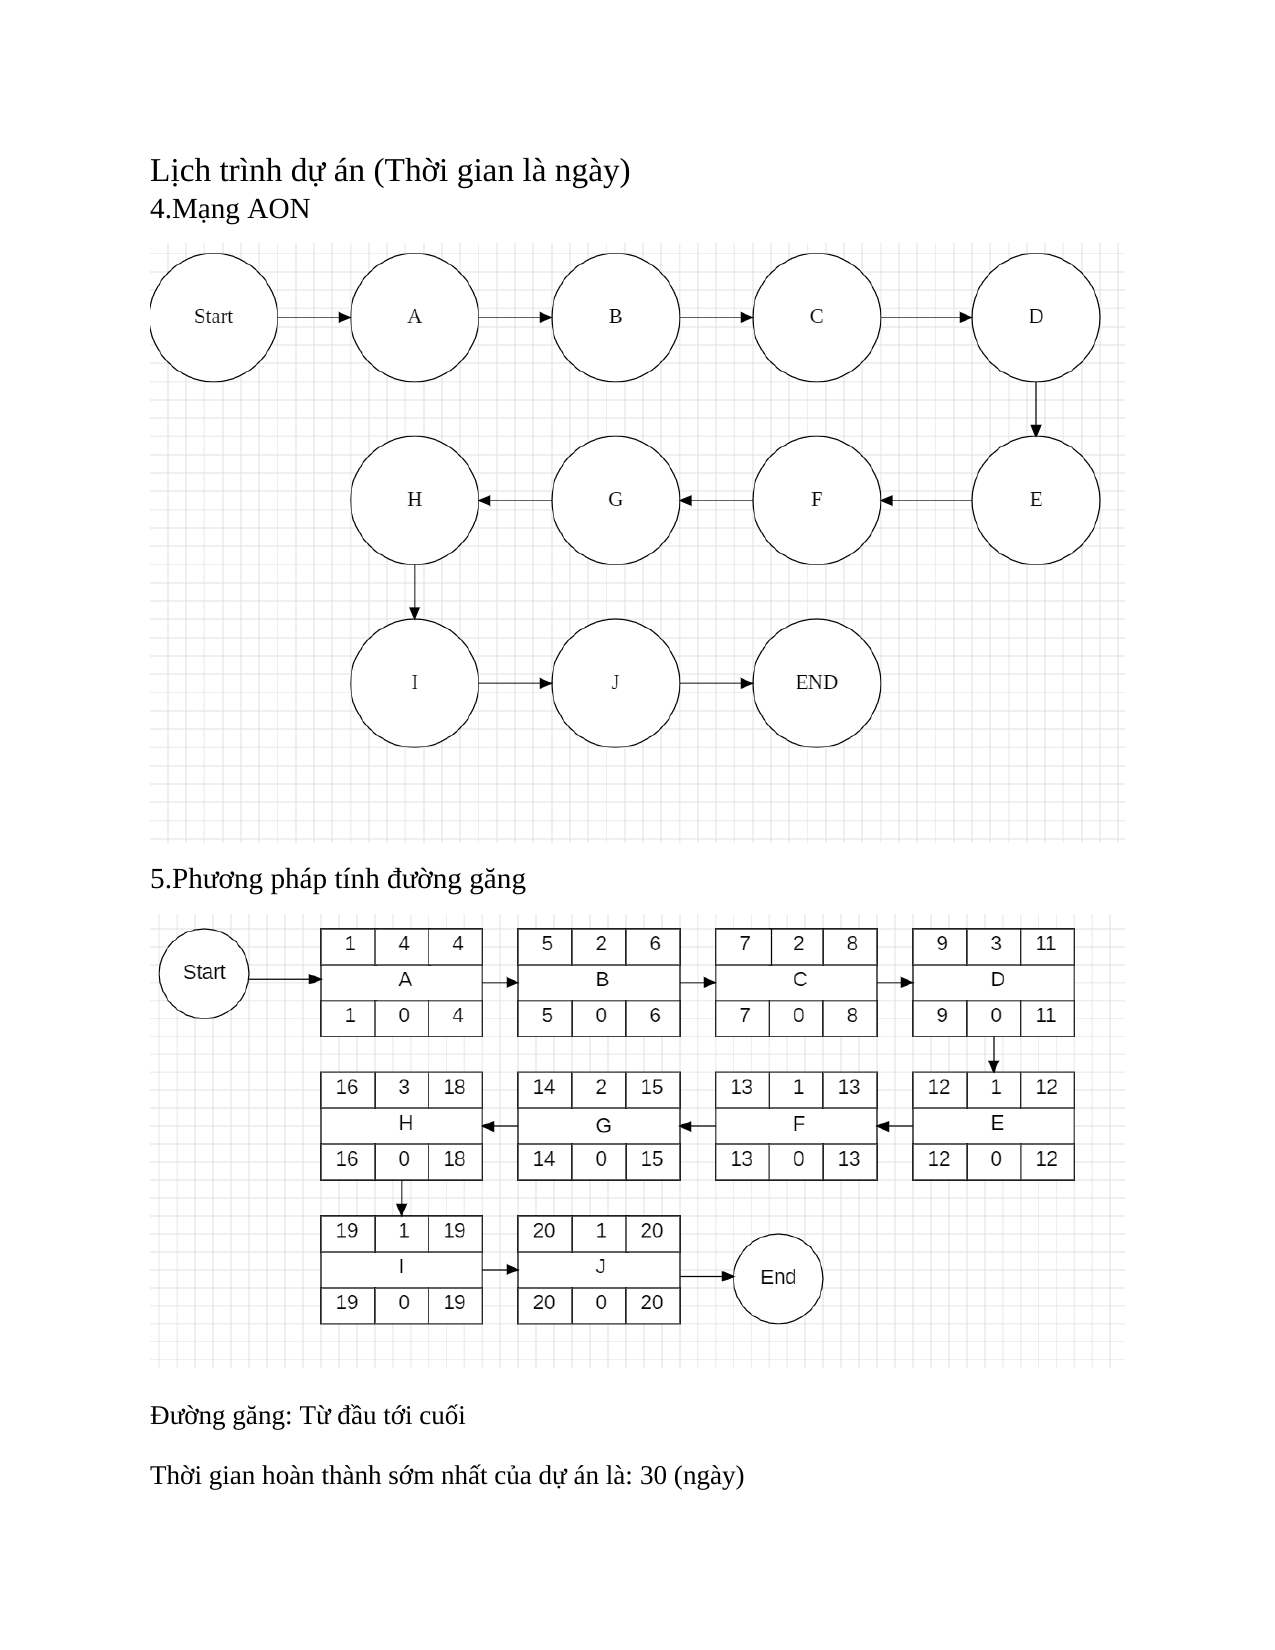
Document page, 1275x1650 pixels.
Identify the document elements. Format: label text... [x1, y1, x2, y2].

text Lịch trình dự án (Thời gian là ngày) 4.Mạng AON [150, 150, 1125, 224]
picture [150, 914, 1125, 1368]
text Thời gian hoàn thành sớm nhất của dự án là: 30 (ngày) [150, 1459, 1125, 1491]
text 5.Phương pháp tính đường găng [150, 861, 1125, 895]
text Đường găng: Từ đầu tới cuối [150, 1399, 1125, 1430]
picture [150, 243, 1125, 843]
